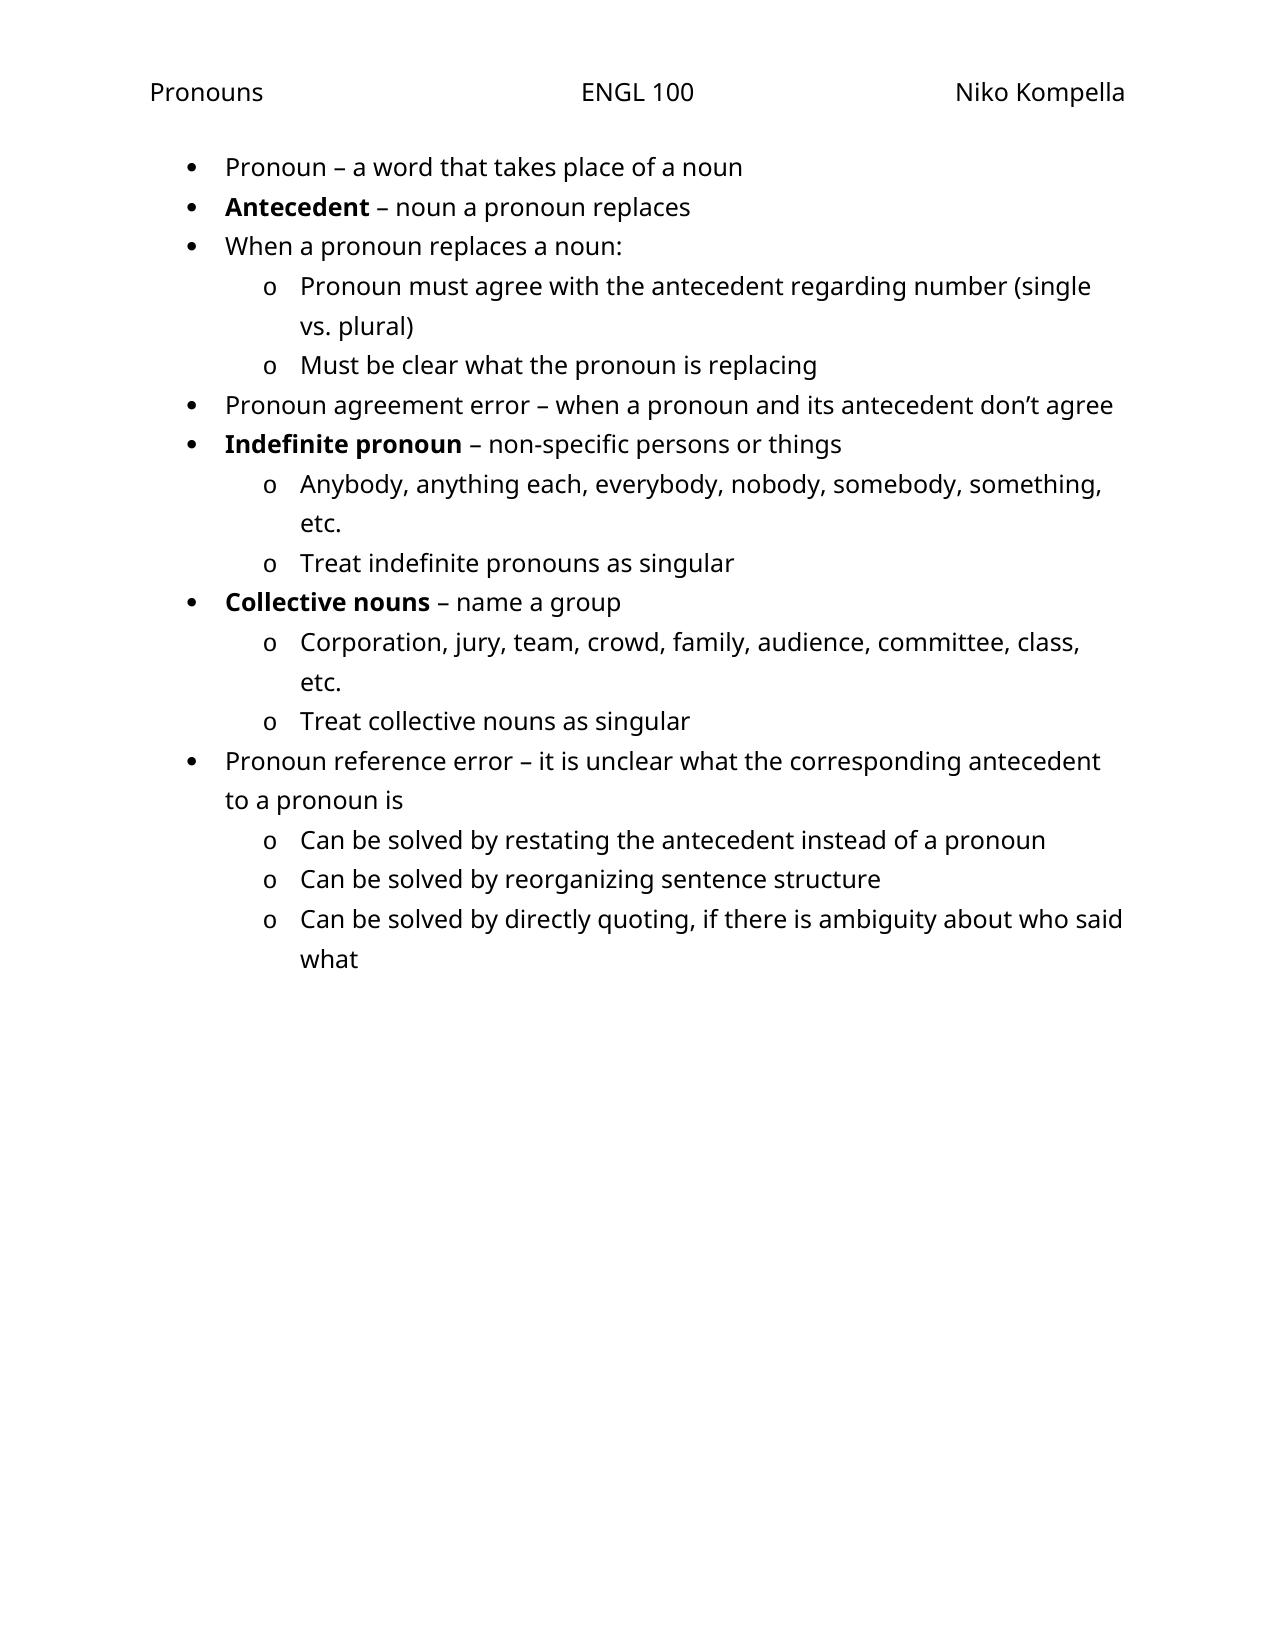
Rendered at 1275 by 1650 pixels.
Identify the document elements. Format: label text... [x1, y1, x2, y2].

list Can be solved by restating the antecedent instead of a pronoun [262, 822, 1125, 857]
list When a pronoun replaces a noun: [187, 229, 1125, 263]
list Treat indefinite pronouns as singular [262, 545, 1125, 580]
list Pronoun agreement error – when a pronoun and its antecedent don’t agree [187, 387, 1125, 421]
list Pronoun reference error – it is unclear what the corresponding antecedent to a pronoun is [187, 743, 1125, 817]
list Collective nouns – name a group [187, 585, 1125, 619]
list Can be solved by reorganizing sentence structure [262, 862, 1125, 896]
list Must be clear what the pronoun is replacing [262, 348, 1125, 382]
list Pronoun must agree with the antecedent regarding number (single vs. plural) [262, 268, 1125, 342]
list Antecedent – noun a pronoun replaces [187, 189, 1125, 223]
list Pronoun – a word that takes place of a noun [187, 150, 1125, 184]
list Can be solved by directly quoting, if there is ambiguity about who said what [262, 902, 1125, 976]
list Treat collective nouns as singular [262, 704, 1125, 738]
list Indefinite pronoun – non-specific persons or things [187, 427, 1125, 461]
list Anybody, anything each, everybody, nobody, somebody, something, etc. [262, 466, 1125, 540]
list Corporation, jury, team, crowd, family, audience, committee, class, etc. [262, 624, 1125, 698]
